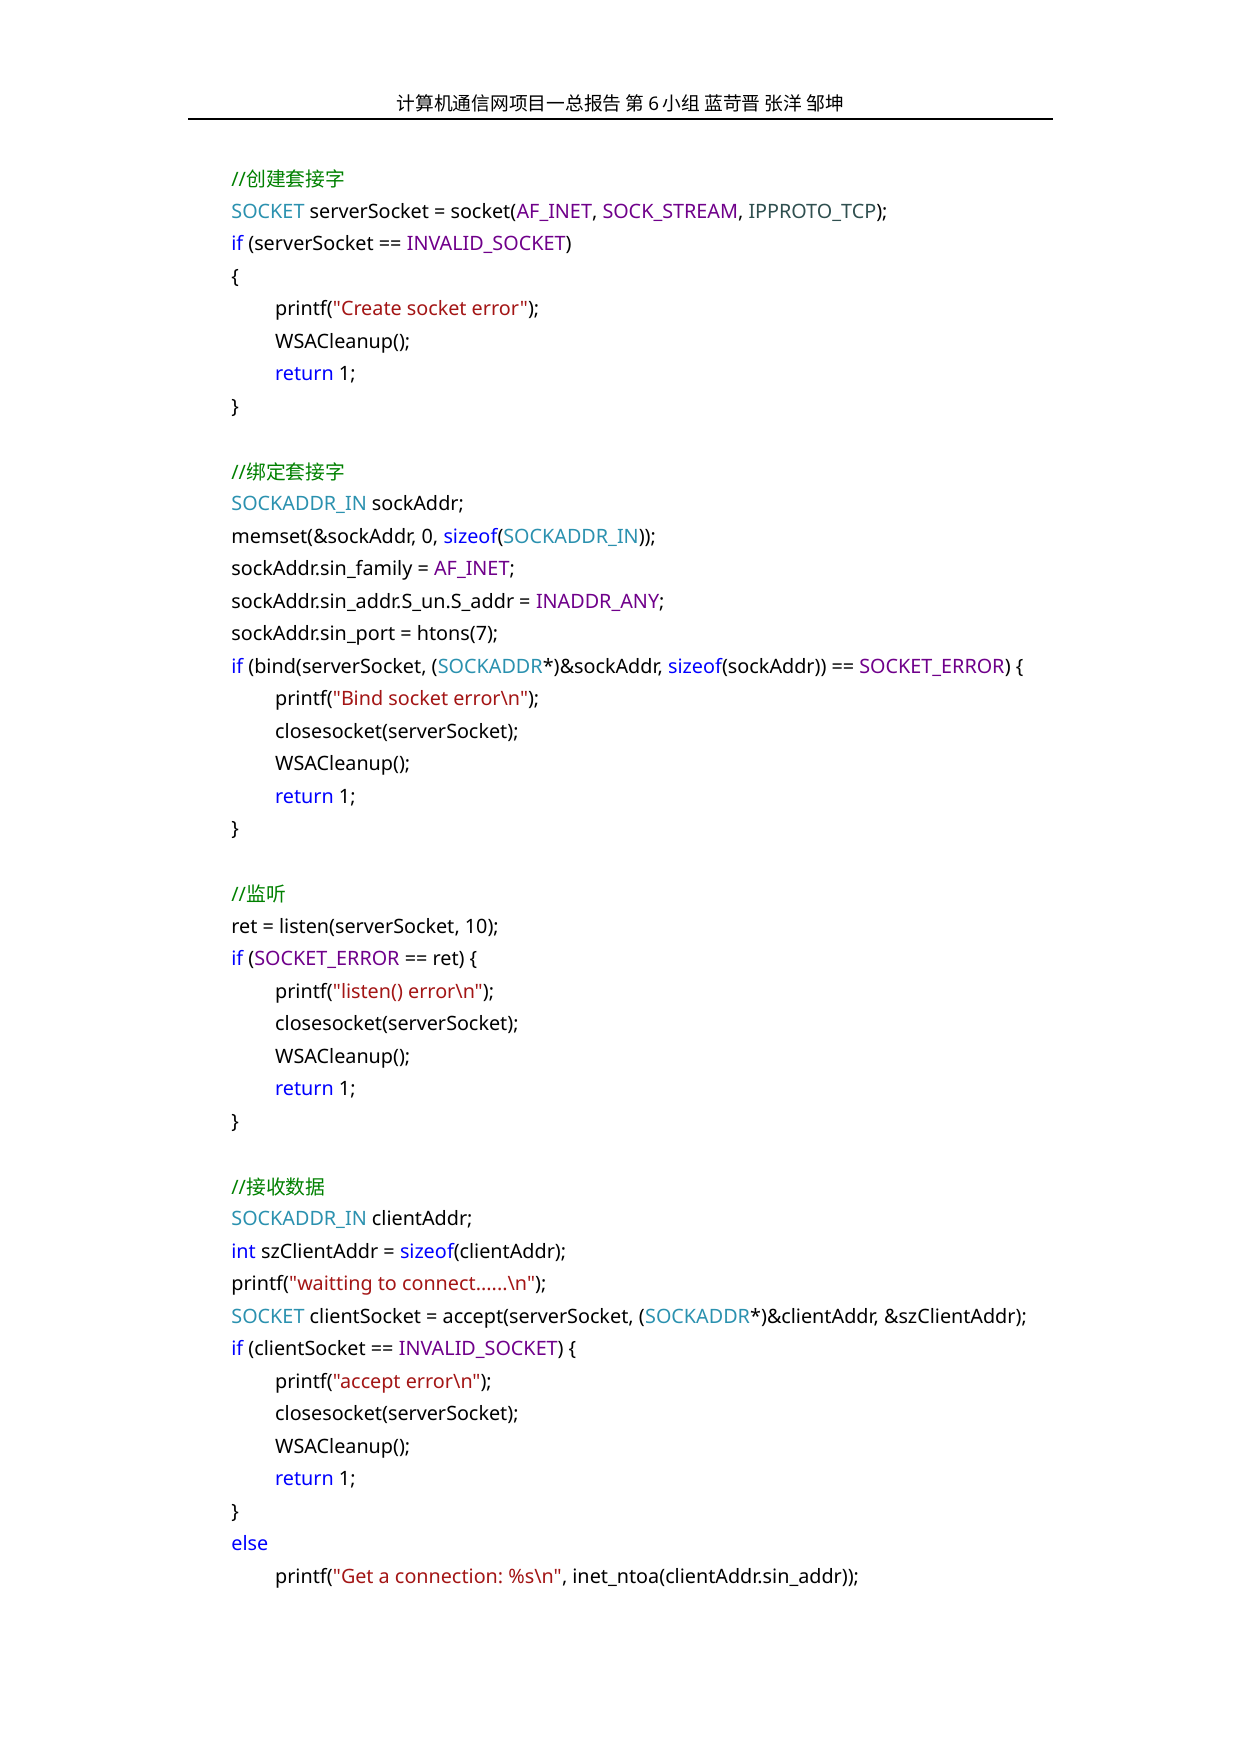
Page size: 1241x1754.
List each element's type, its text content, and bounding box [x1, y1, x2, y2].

text closesocket(serverSocket); [187, 714, 1053, 747]
text return 1; [187, 1462, 1053, 1494]
text WSACleanup(); [187, 324, 1053, 357]
text sockAddr.sin_family = AF_INET; [187, 552, 1053, 584]
text //绑定套接字 [187, 454, 1053, 487]
text return 1; [187, 1072, 1053, 1104]
text sockAddr.sin_port = htons(7); [187, 617, 1053, 649]
text //监听 [187, 877, 1053, 909]
text printf("listen() error\n"); [187, 974, 1053, 1007]
text printf("Bind socket error\n"); [187, 682, 1053, 714]
text SOCKADDR_IN clientAddr; [187, 1202, 1053, 1234]
text memset(&sockAddr, 0, sizeof(SOCKADDR_IN)); [187, 519, 1053, 552]
text return 1; [187, 357, 1053, 389]
text } [187, 1104, 1053, 1137]
text int szClientAddr = sizeof(clientAddr); [187, 1234, 1053, 1267]
text closesocket(serverSocket); [187, 1007, 1053, 1039]
text printf("accept error\n"); [187, 1364, 1053, 1397]
text return 1; [187, 779, 1053, 812]
text //创建套接字 [187, 162, 1053, 194]
text //接收数据 [187, 1169, 1053, 1202]
text if (serverSocket == INVALID_SOCKET) [187, 227, 1053, 259]
text } [187, 1494, 1053, 1527]
text printf("Create socket error"); [187, 292, 1053, 324]
text } [187, 389, 1053, 422]
text WSACleanup(); [187, 1039, 1053, 1072]
text else [187, 1527, 1053, 1559]
text if (clientSocket == INVALID_SOCKET) { [187, 1332, 1053, 1364]
text } [187, 812, 1053, 844]
text closesocket(serverSocket); [187, 1397, 1053, 1429]
text ret = listen(serverSocket, 10); [187, 909, 1053, 942]
text WSACleanup(); [187, 1429, 1053, 1462]
text WSACleanup(); [187, 747, 1053, 779]
text SOCKET clientSocket = accept(serverSocket, (SOCKADDR*)&clientAddr, &szClientAddr); [187, 1299, 1053, 1332]
text printf("Get a connection: %s\n", inet_ntoa(clientAddr.sin_addr)); [187, 1559, 1053, 1592]
text printf("waitting to connect......\n"); [187, 1267, 1053, 1299]
text { [187, 259, 1053, 292]
text sockAddr.sin_addr.S_un.S_addr = INADDR_ANY; [187, 584, 1053, 617]
text SOCKADDR_IN sockAddr; [187, 487, 1053, 519]
text if (SOCKET_ERROR == ret) { [187, 942, 1053, 974]
text if (bind(serverSocket, (SOCKADDR*)&sockAddr, sizeof(sockAddr)) == SOCKET_ERROR) { [187, 649, 1053, 682]
text SOCKET serverSocket = socket(AF_INET, SOCK_STREAM, IPPROTO_TCP); [187, 194, 1053, 227]
